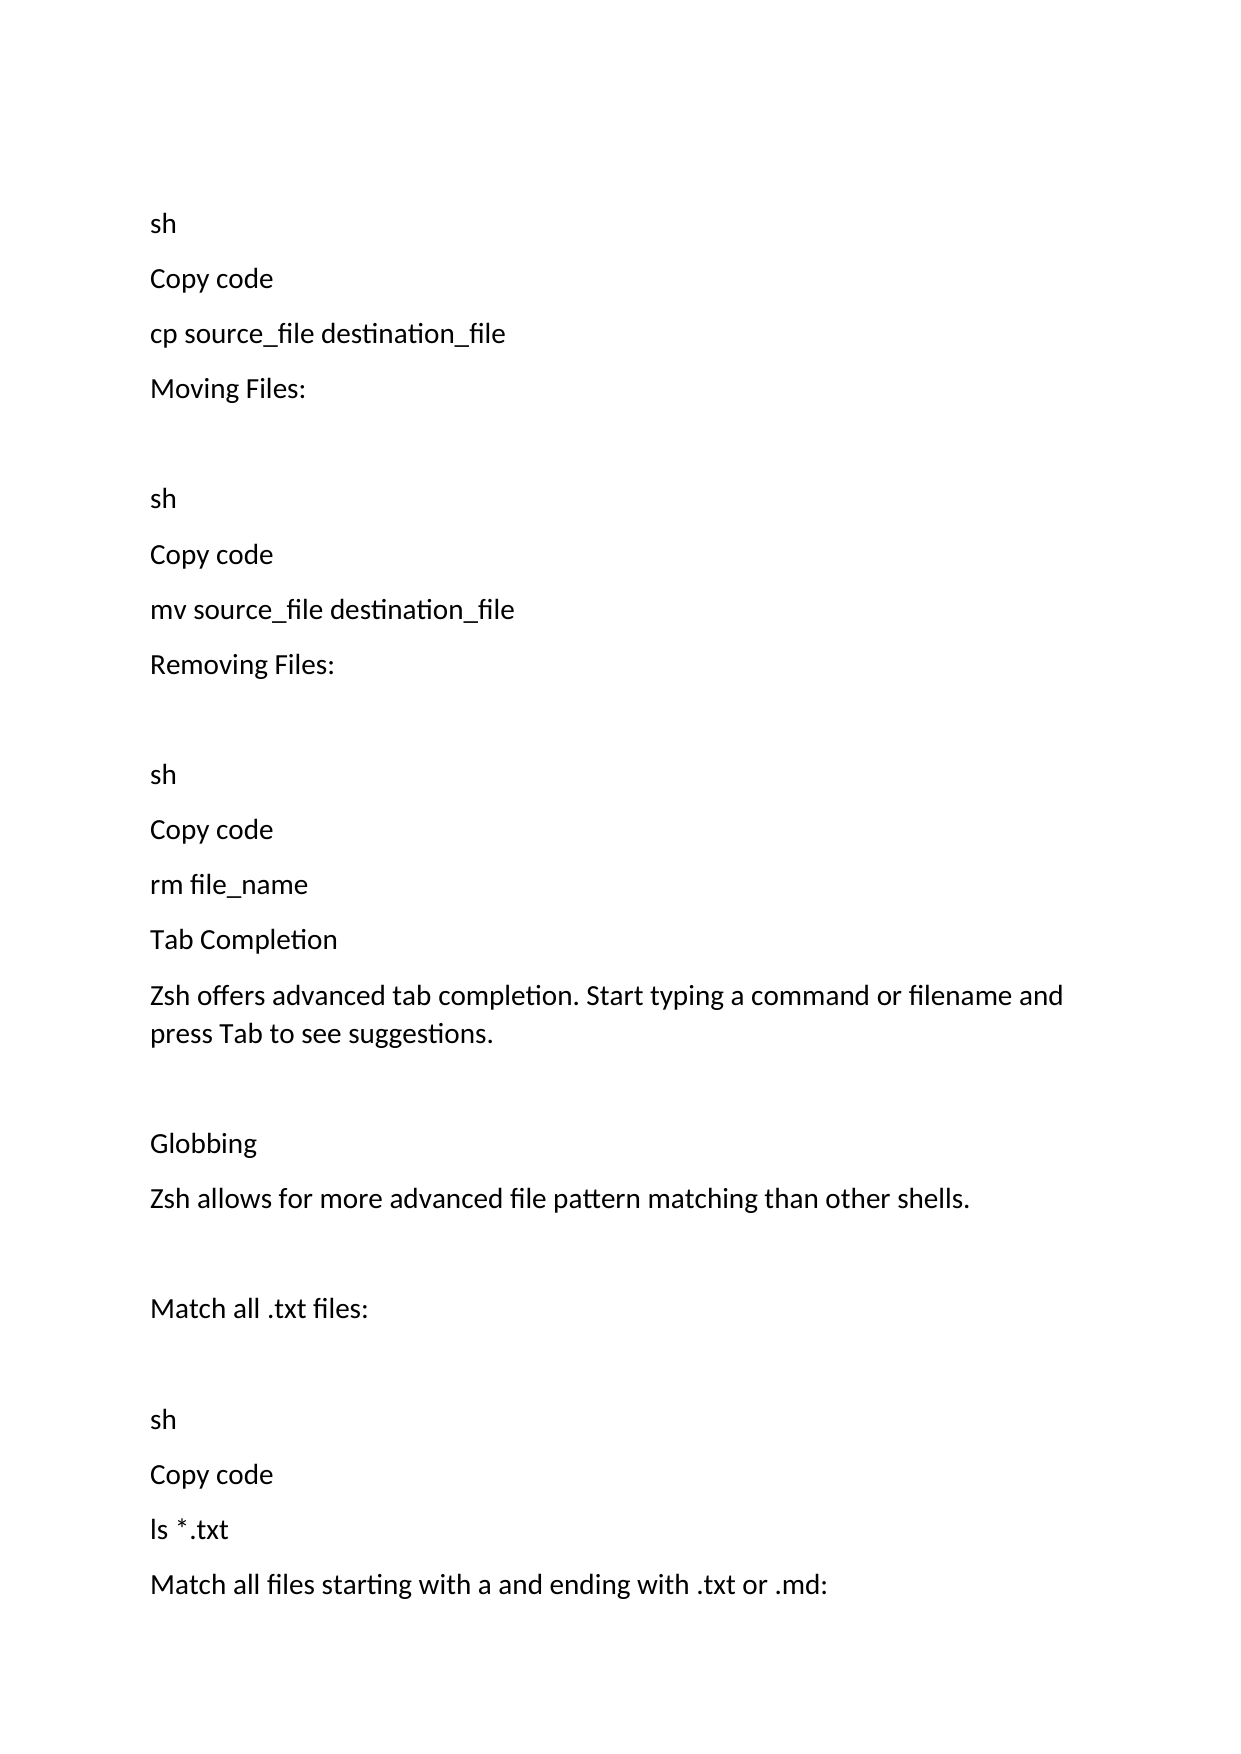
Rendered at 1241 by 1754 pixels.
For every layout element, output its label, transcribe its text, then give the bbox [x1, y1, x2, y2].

text Removing Files: [150, 646, 1090, 682]
text rm file_name [150, 866, 1090, 902]
text Copy code [150, 811, 1090, 847]
text sh [150, 756, 1090, 792]
text Copy code [150, 536, 1090, 571]
text ls *.txt [150, 1511, 1090, 1547]
text Copy code [150, 260, 1090, 296]
text Tab Completion [150, 921, 1090, 957]
text Match all files starting with a and ending with .txt or .md: [150, 1566, 1090, 1602]
text sh [150, 481, 1090, 516]
text Match all .txt files: [150, 1291, 1090, 1326]
text Copy code [150, 1456, 1090, 1491]
text sh [150, 1401, 1090, 1436]
text Moving Files: [150, 370, 1090, 406]
text Zsh allows for more advanced file pattern matching than other shells. [150, 1180, 1090, 1216]
text mv source_file destination_file [150, 591, 1090, 626]
text Zsh offers advanced tab completion. Start typing a command or filename and press Tab to see suggestions. [150, 977, 1090, 1051]
text Globbing [150, 1125, 1090, 1161]
text sh [150, 205, 1090, 241]
text cp source_file destination_file [150, 315, 1090, 351]
